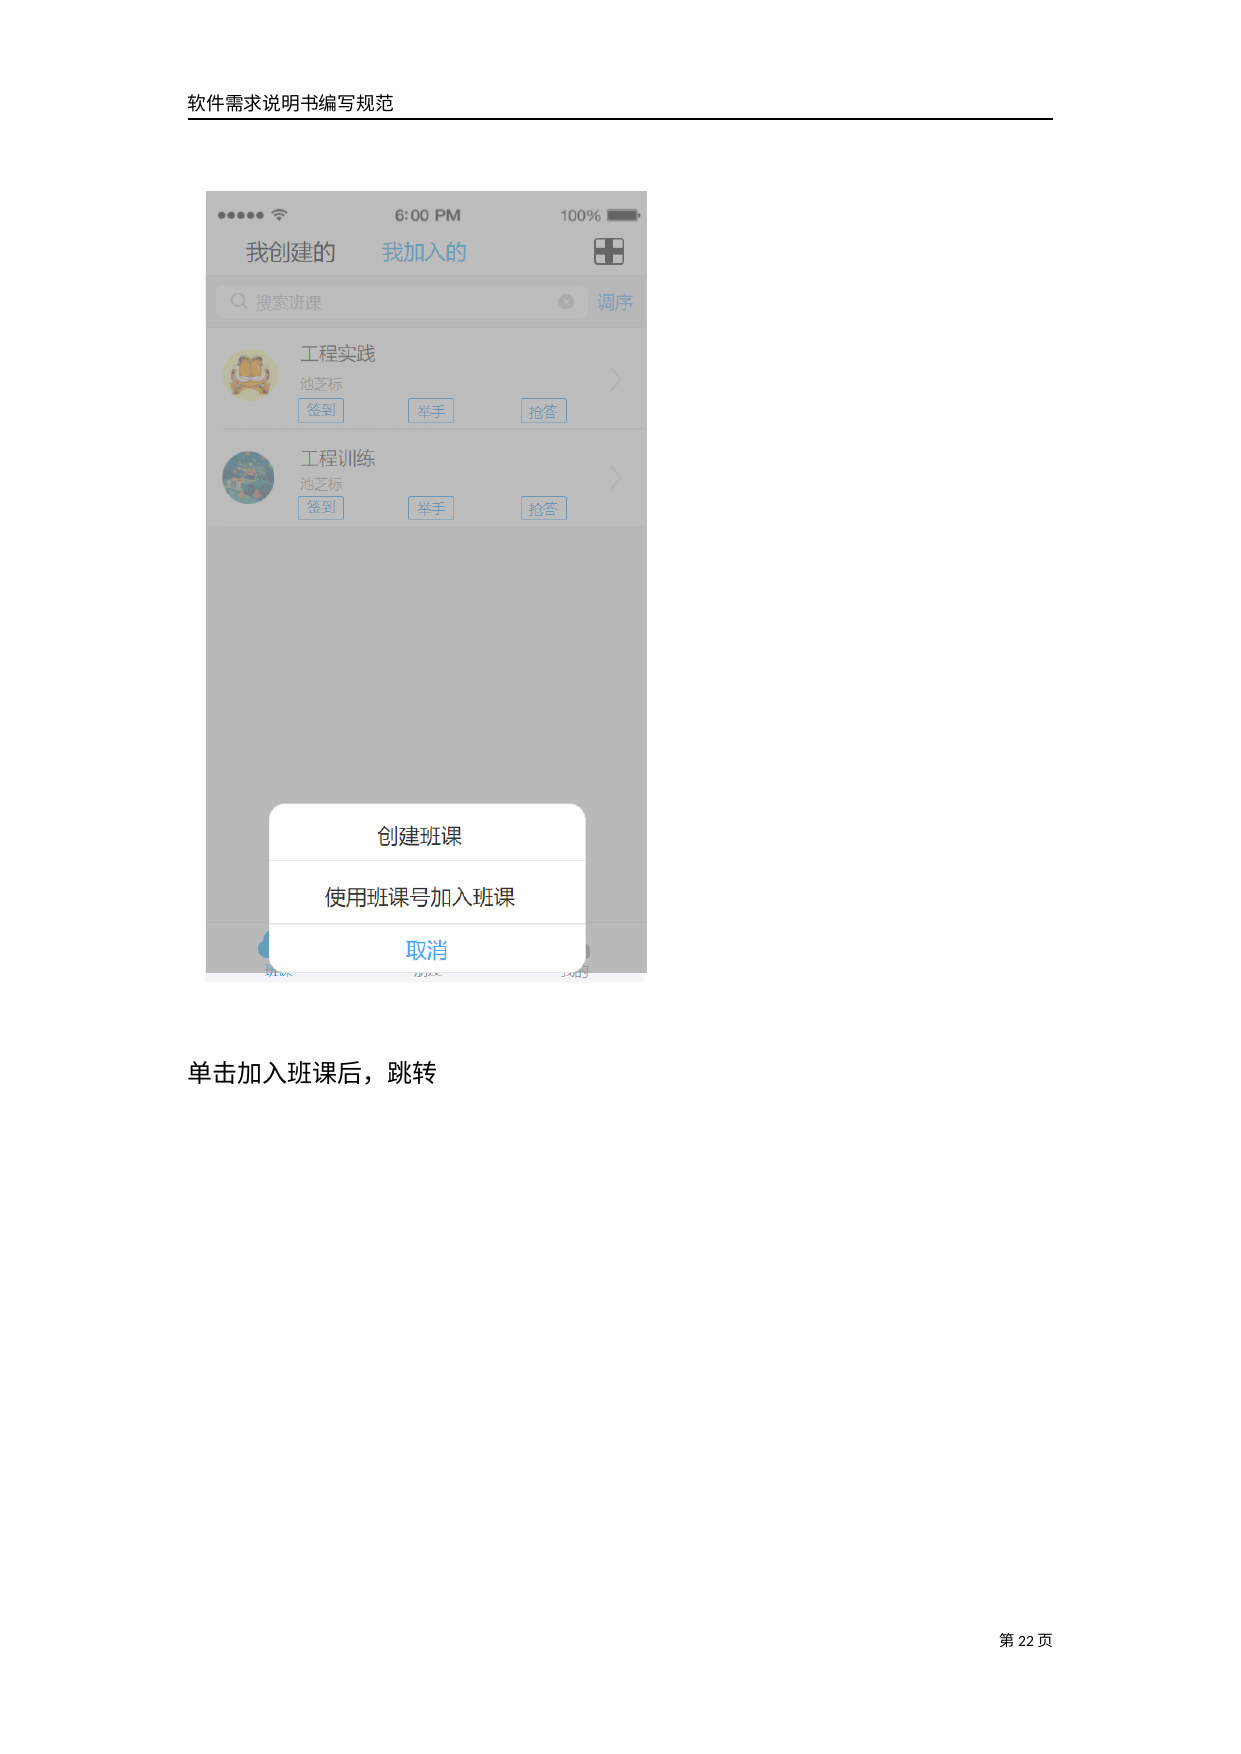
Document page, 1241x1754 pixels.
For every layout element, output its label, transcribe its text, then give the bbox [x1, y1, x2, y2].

text 单击加入班课后，跳转 [187, 1039, 1053, 1104]
picture [187, 162, 669, 1022]
